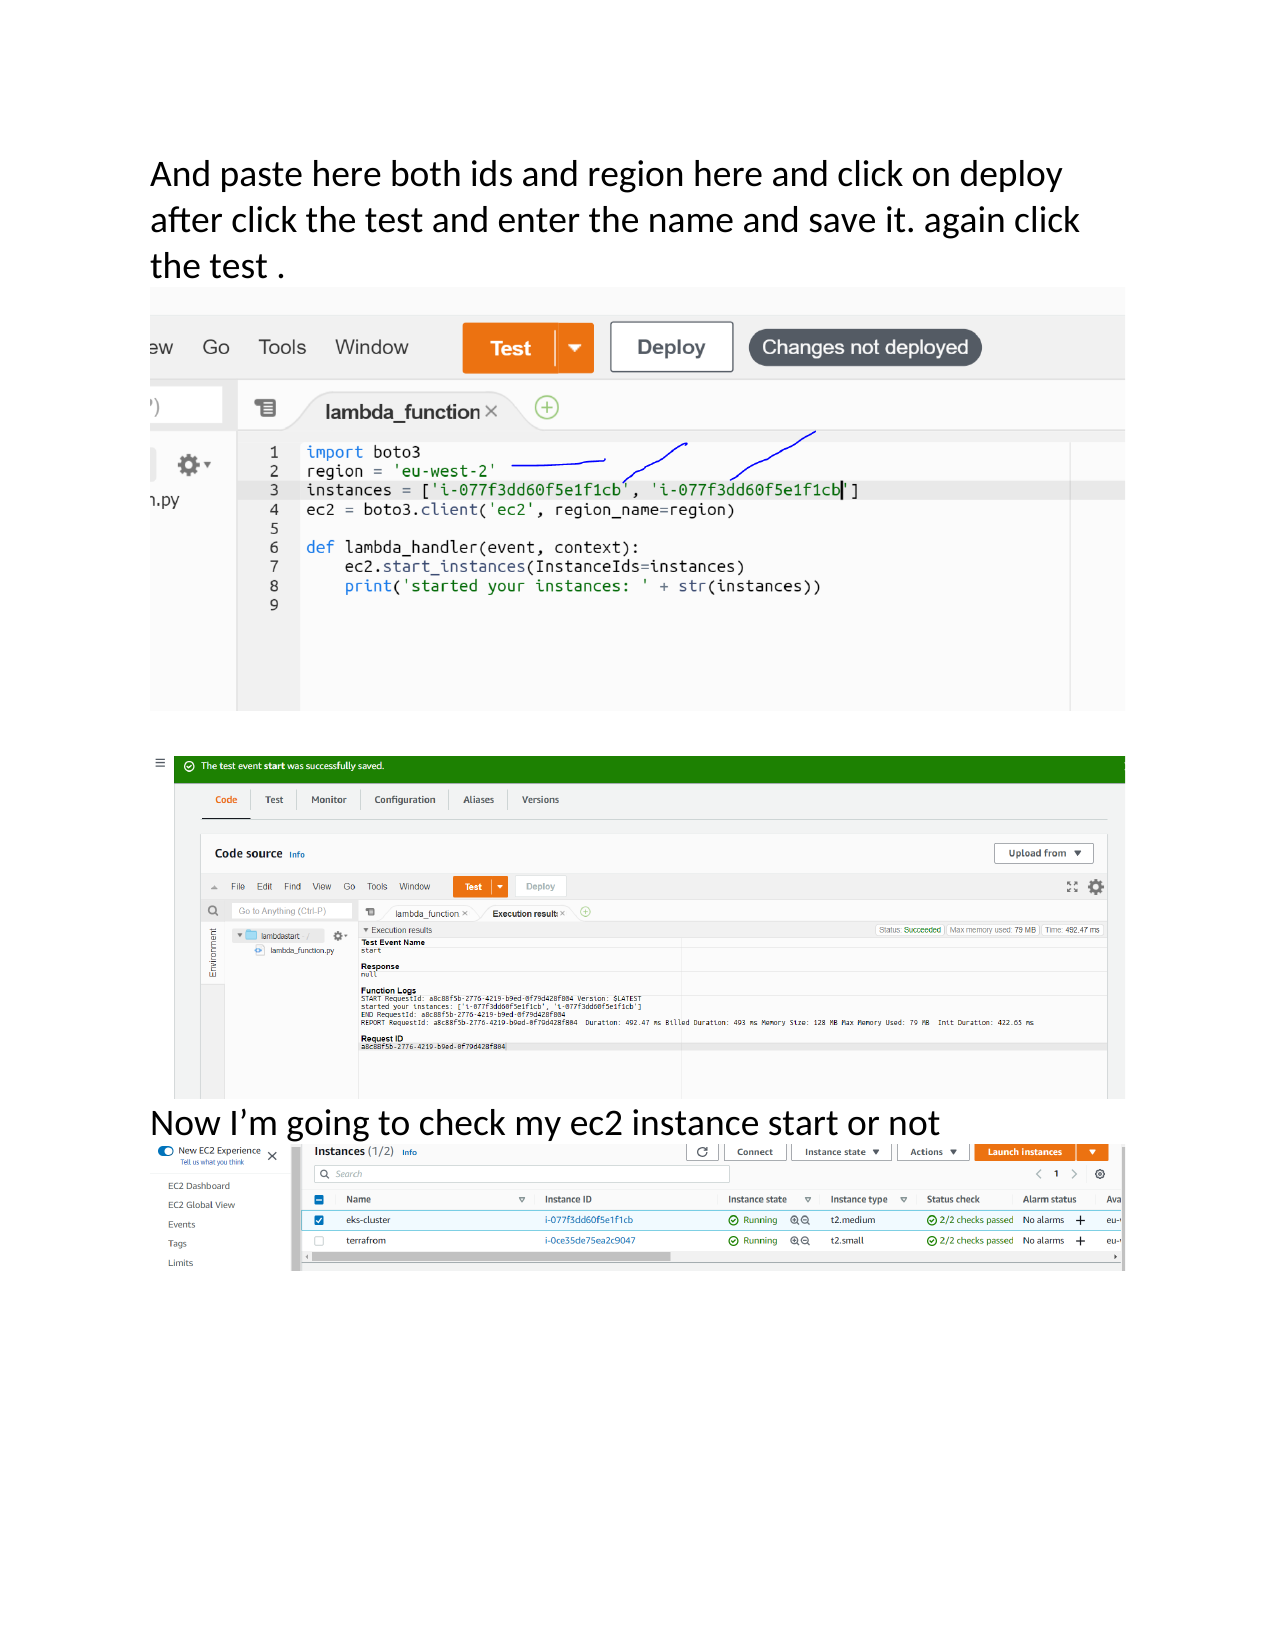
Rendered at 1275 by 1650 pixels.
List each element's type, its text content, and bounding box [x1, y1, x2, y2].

picture [150, 1144, 1125, 1271]
text Now I’m going to check my ec2 instance start or not [150, 1099, 1125, 1144]
text And paste here both ids and region here and click on deploy after click the test and enter the name and save it. again click the test . [150, 150, 1125, 287]
picture [150, 756, 1125, 1099]
picture [150, 287, 1125, 711]
